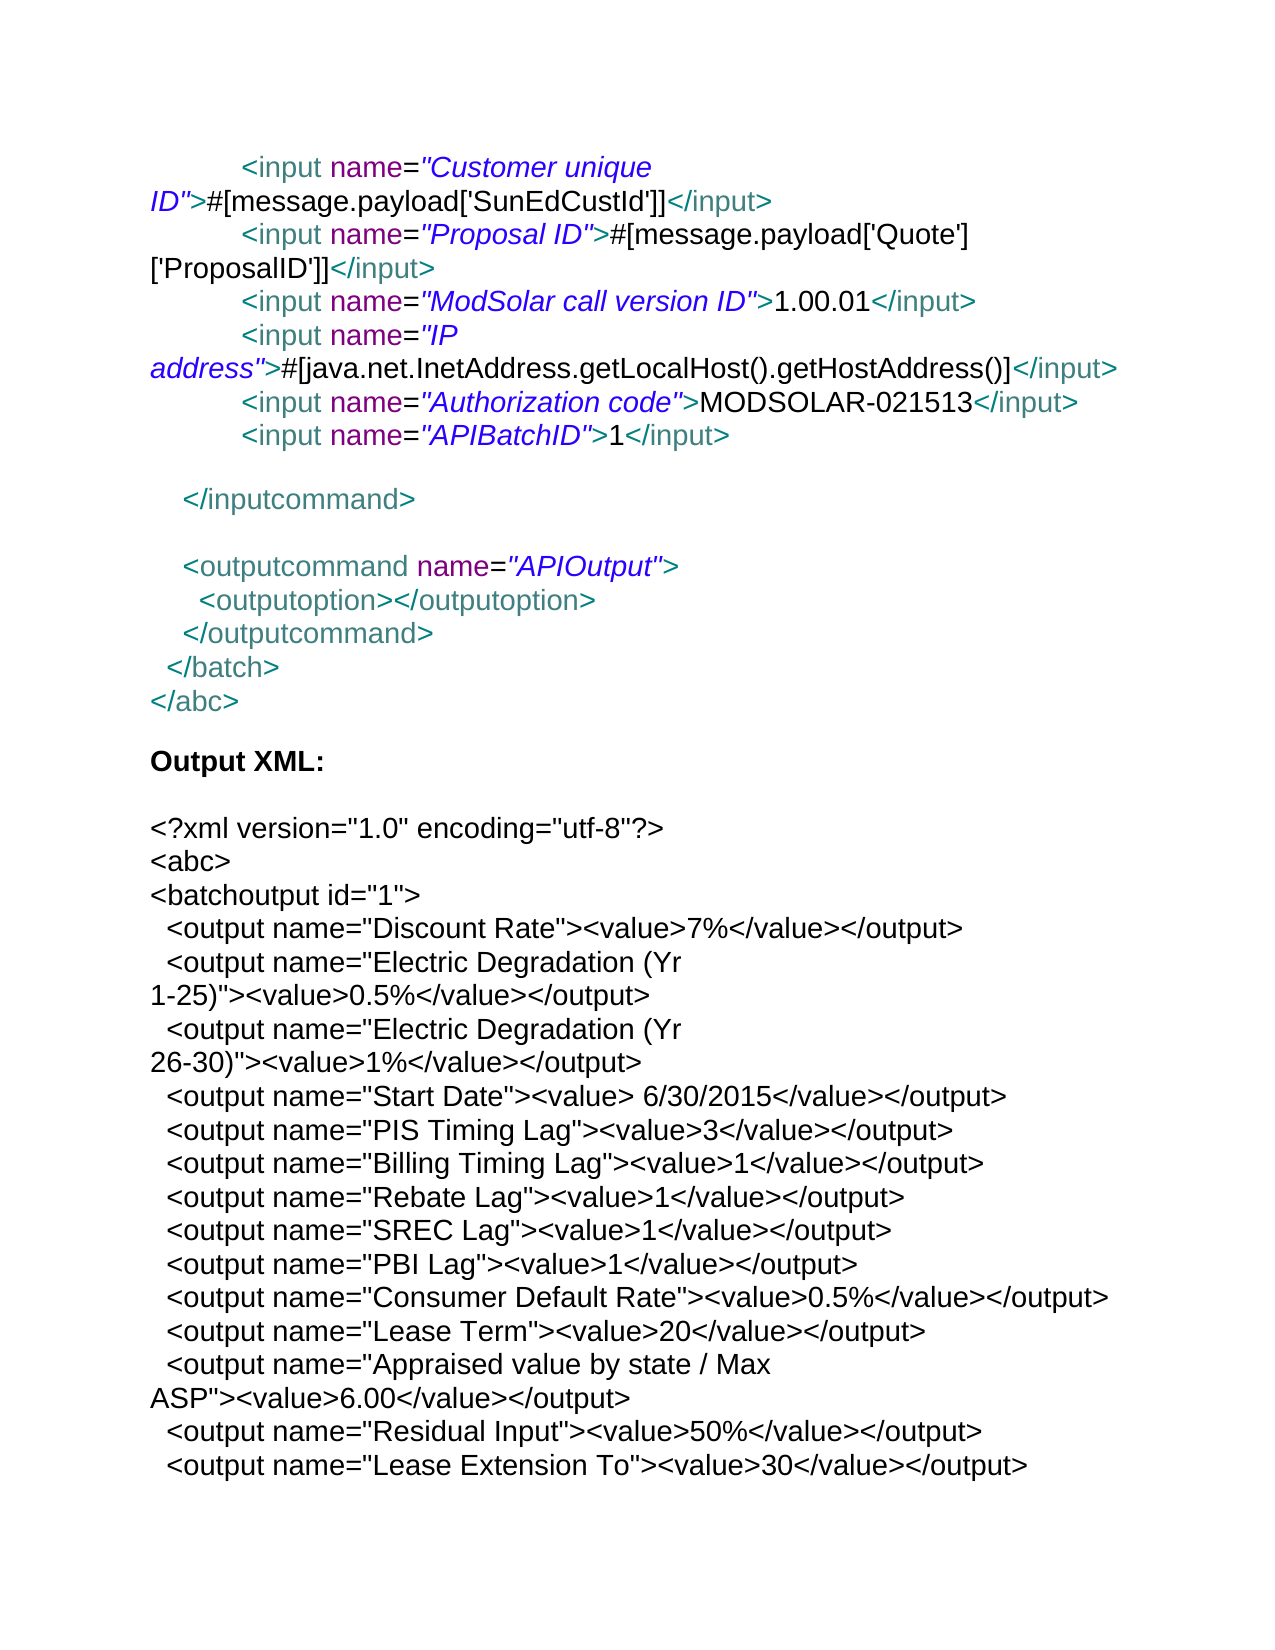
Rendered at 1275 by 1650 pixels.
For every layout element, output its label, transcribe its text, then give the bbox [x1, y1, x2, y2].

text <input name="Authorization code">MODSOLAR-021513</input> [150, 385, 1125, 418]
text <input name="APIBatchID">1</input> [150, 418, 1125, 452]
text <input name="Proposal ID">#[message.payload['Quote']['ProposalID']]</input> [150, 217, 1125, 284]
text </abc> [150, 684, 1125, 717]
text <outputoption></outputoption> [150, 583, 1125, 617]
text <output name="Electric Degradation (Yr 26-30)"><value>1%</value></output> [150, 1012, 1125, 1079]
text <output name="Lease Extension To"><value>30</value></output> [150, 1448, 1125, 1481]
text </outputcommand> [150, 617, 1125, 650]
text <input name="IP address">#[java.net.InetAddress.getLocalHost().getHostAddress()]</input> [150, 318, 1125, 385]
text <batchoutput id="1"> [150, 878, 1125, 911]
text <output name="Start Date"><value> 6/30/2015</value></output> [150, 1079, 1125, 1112]
text </inputcommand> [150, 482, 1125, 516]
text <output name="PBI Lag"><value>1</value></output> [150, 1247, 1125, 1280]
text <output name="Discount Rate"><value>7%</value></output> [150, 911, 1125, 945]
text <input name="ModSolar call version ID">1.00.01</input> [150, 284, 1125, 318]
text </batch> [150, 650, 1125, 684]
text <output name="Lease Term"><value>20</value></output> [150, 1314, 1125, 1347]
text Output XML: [150, 743, 1125, 777]
text <input name="Customer unique ID">#[message.payload['SunEdCustId']]</input> [150, 150, 1125, 217]
text <output name="SREC Lag"><value>1</value></output> [150, 1213, 1125, 1247]
text <output name="Residual Input"><value>50%</value></output> [150, 1414, 1125, 1448]
text <?xml version="1.0" encoding="utf-8"?> [150, 811, 1125, 844]
text <abc> [150, 844, 1125, 878]
text <output name="Rebate Lag"><value>1</value></output> [150, 1179, 1125, 1213]
text <output name="Consumer Default Rate"><value>0.5%</value></output> [150, 1280, 1125, 1314]
text <output name="PIS Timing Lag"><value>3</value></output> [150, 1112, 1125, 1146]
text <output name="Electric Degradation (Yr 1-25)"><value>0.5%</value></output> [150, 945, 1125, 1012]
text <output name="Billing Timing Lag"><value>1</value></output> [150, 1146, 1125, 1179]
text <output name="Appraised value by state / Max ASP"><value>6.00</value></output> [150, 1347, 1125, 1414]
text <outputcommand name="APIOutput"> [150, 549, 1125, 583]
